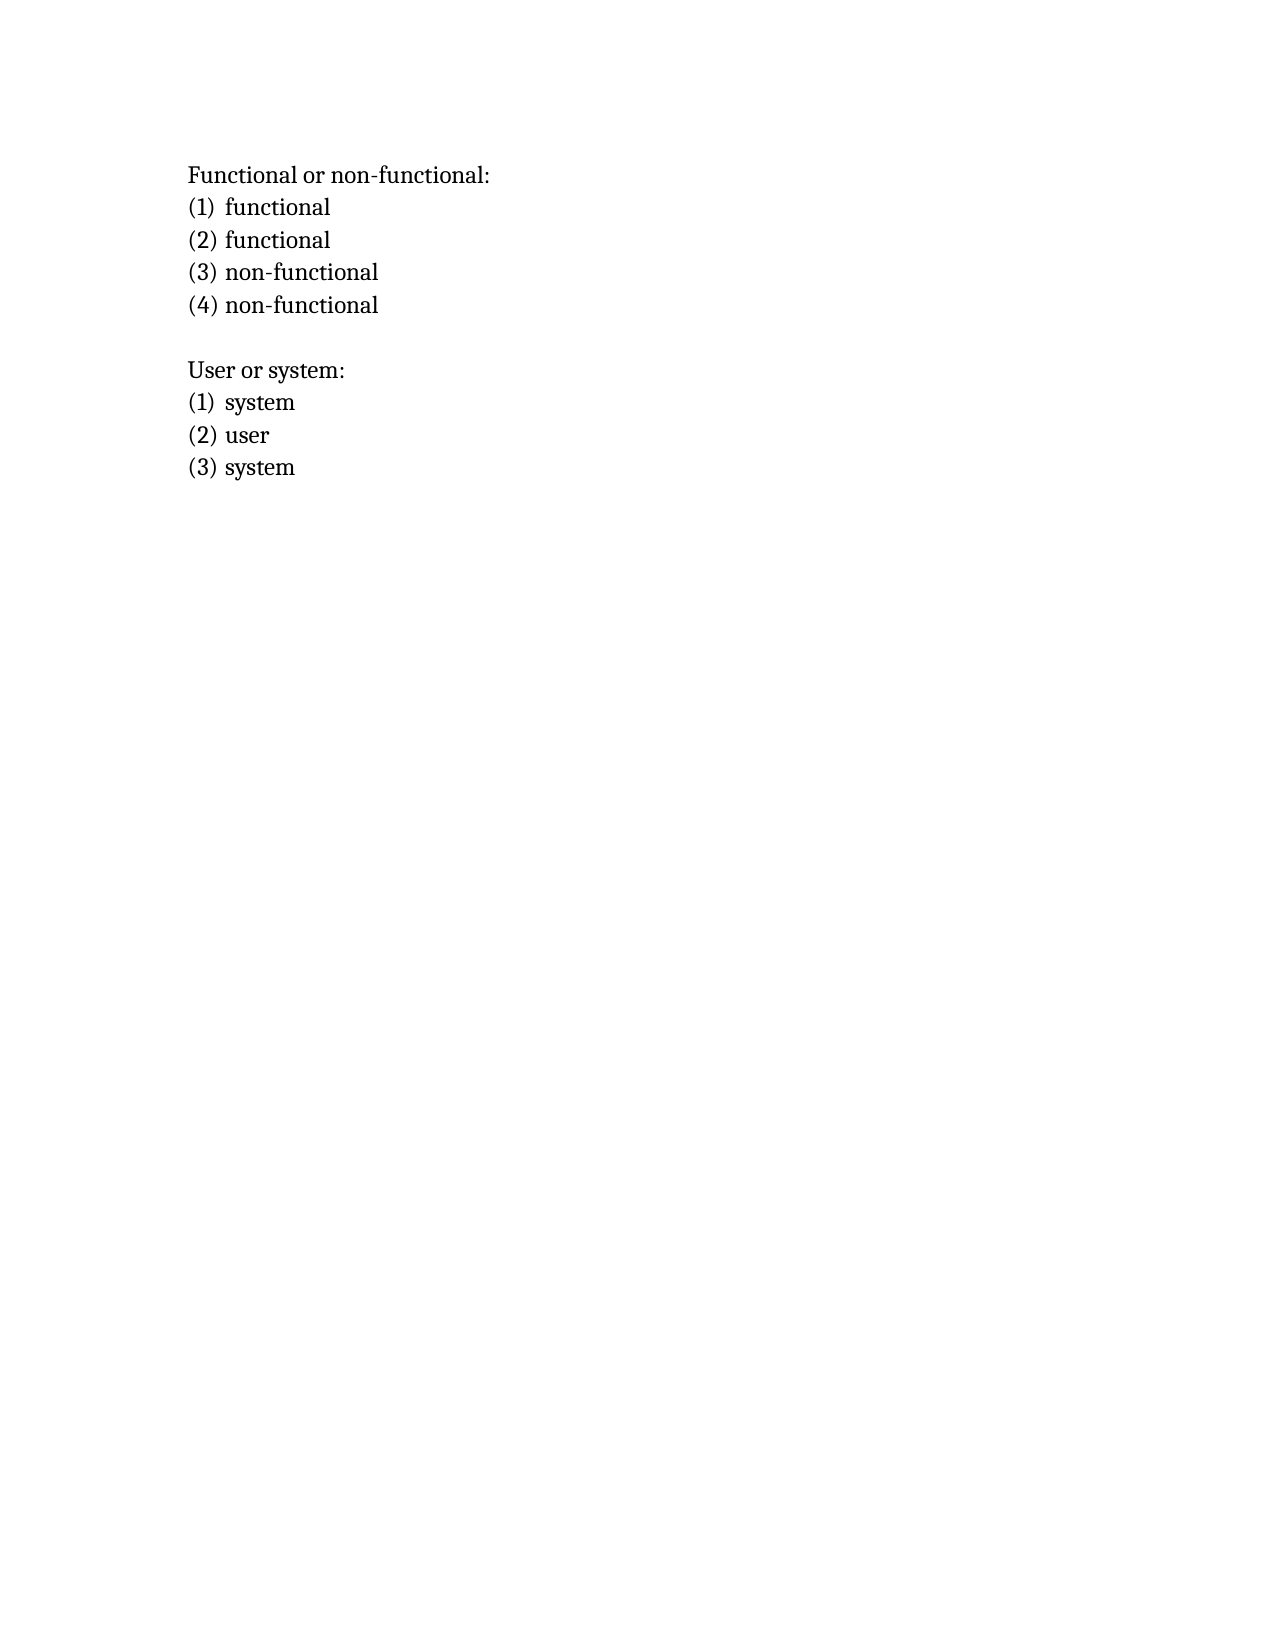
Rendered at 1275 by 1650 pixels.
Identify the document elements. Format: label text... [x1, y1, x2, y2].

list system [187, 451, 1087, 484]
list non-functional [187, 256, 1087, 289]
text User or system: [187, 354, 1087, 386]
text Functional or non-functional: [187, 159, 1087, 191]
list functional [187, 191, 1087, 224]
list user [187, 419, 1087, 451]
list functional [187, 224, 1087, 256]
list non-functional [187, 289, 1087, 321]
list system [187, 386, 1087, 419]
